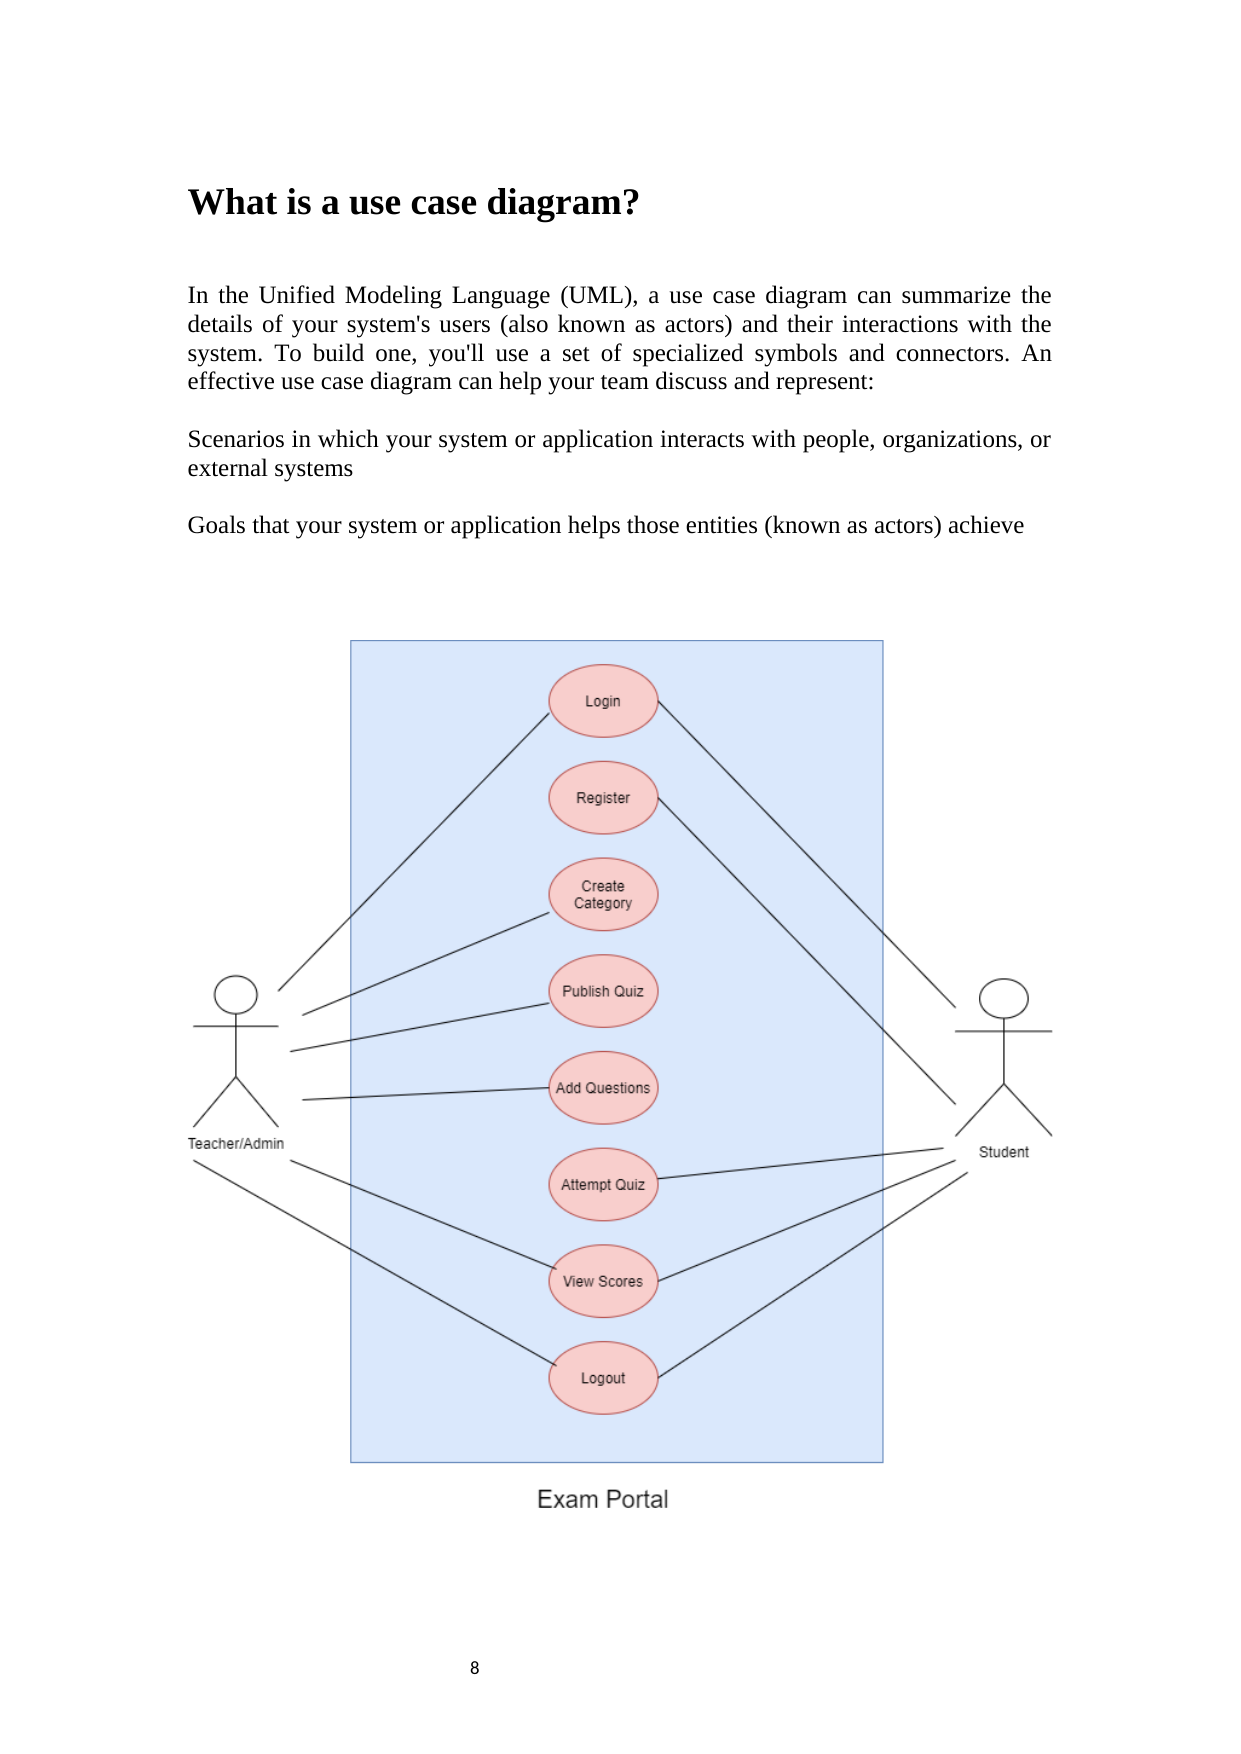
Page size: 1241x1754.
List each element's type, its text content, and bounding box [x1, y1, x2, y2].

text Goals that your system or application helps those entities (known as actors) achieve [187, 510, 1053, 539]
subtitle What is a use case diagram? [187, 179, 1053, 222]
picture [187, 640, 1053, 1514]
text Scenarios in which your system or application interacts with people, organizations, or external systems [187, 424, 1053, 481]
text In the Unified Modeling Language (UML), a use case diagram can summarize the details of your system's users (also known as actors) and their interactions with the system. To build one, you'll use a set of specialized symbols and connectors. An effective use case diagram can help your team discuss and represent: [187, 280, 1053, 395]
